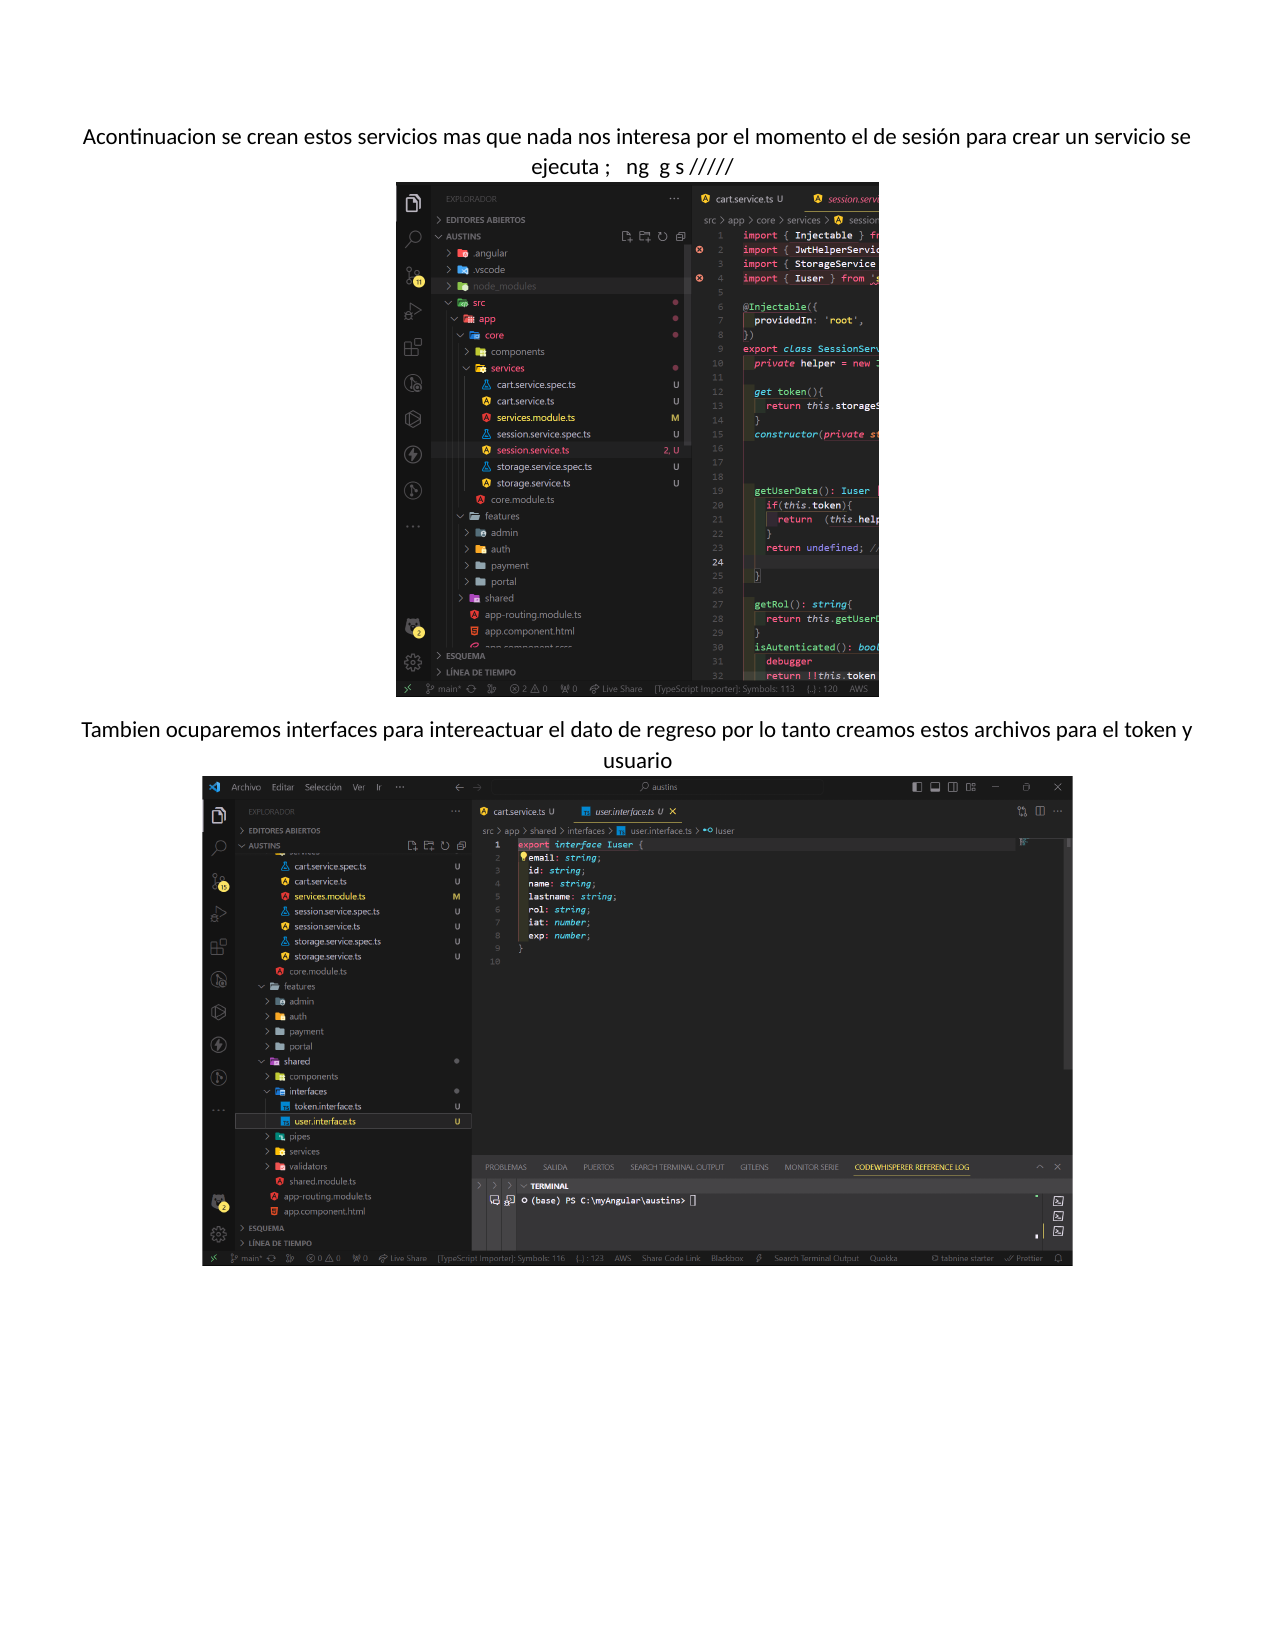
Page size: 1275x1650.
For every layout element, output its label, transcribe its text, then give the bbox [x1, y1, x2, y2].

picture [396, 182, 879, 697]
picture [202, 776, 1073, 1266]
